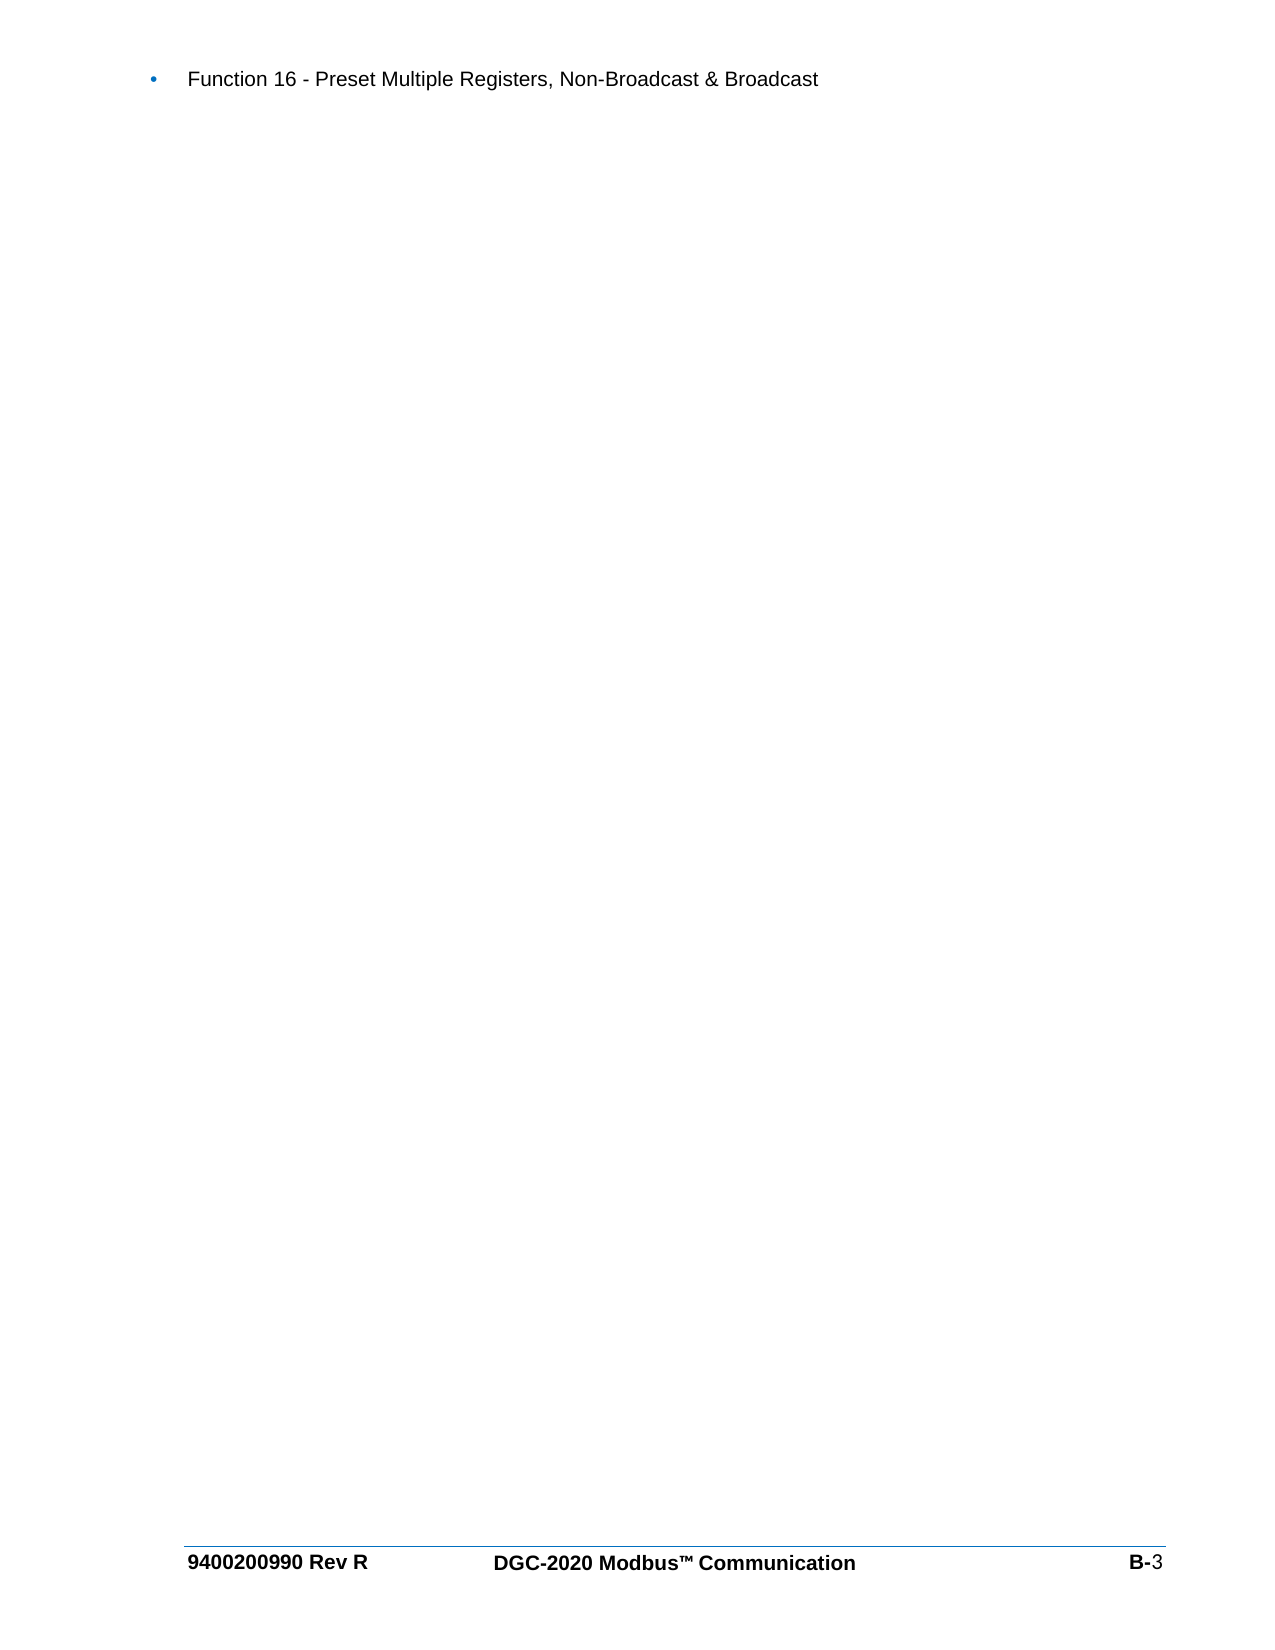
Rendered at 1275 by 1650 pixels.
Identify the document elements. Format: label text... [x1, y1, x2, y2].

list Function 16 - Preset Multiple Registers, Non-Broadcast & Broadcast [150, 67, 1102, 91]
